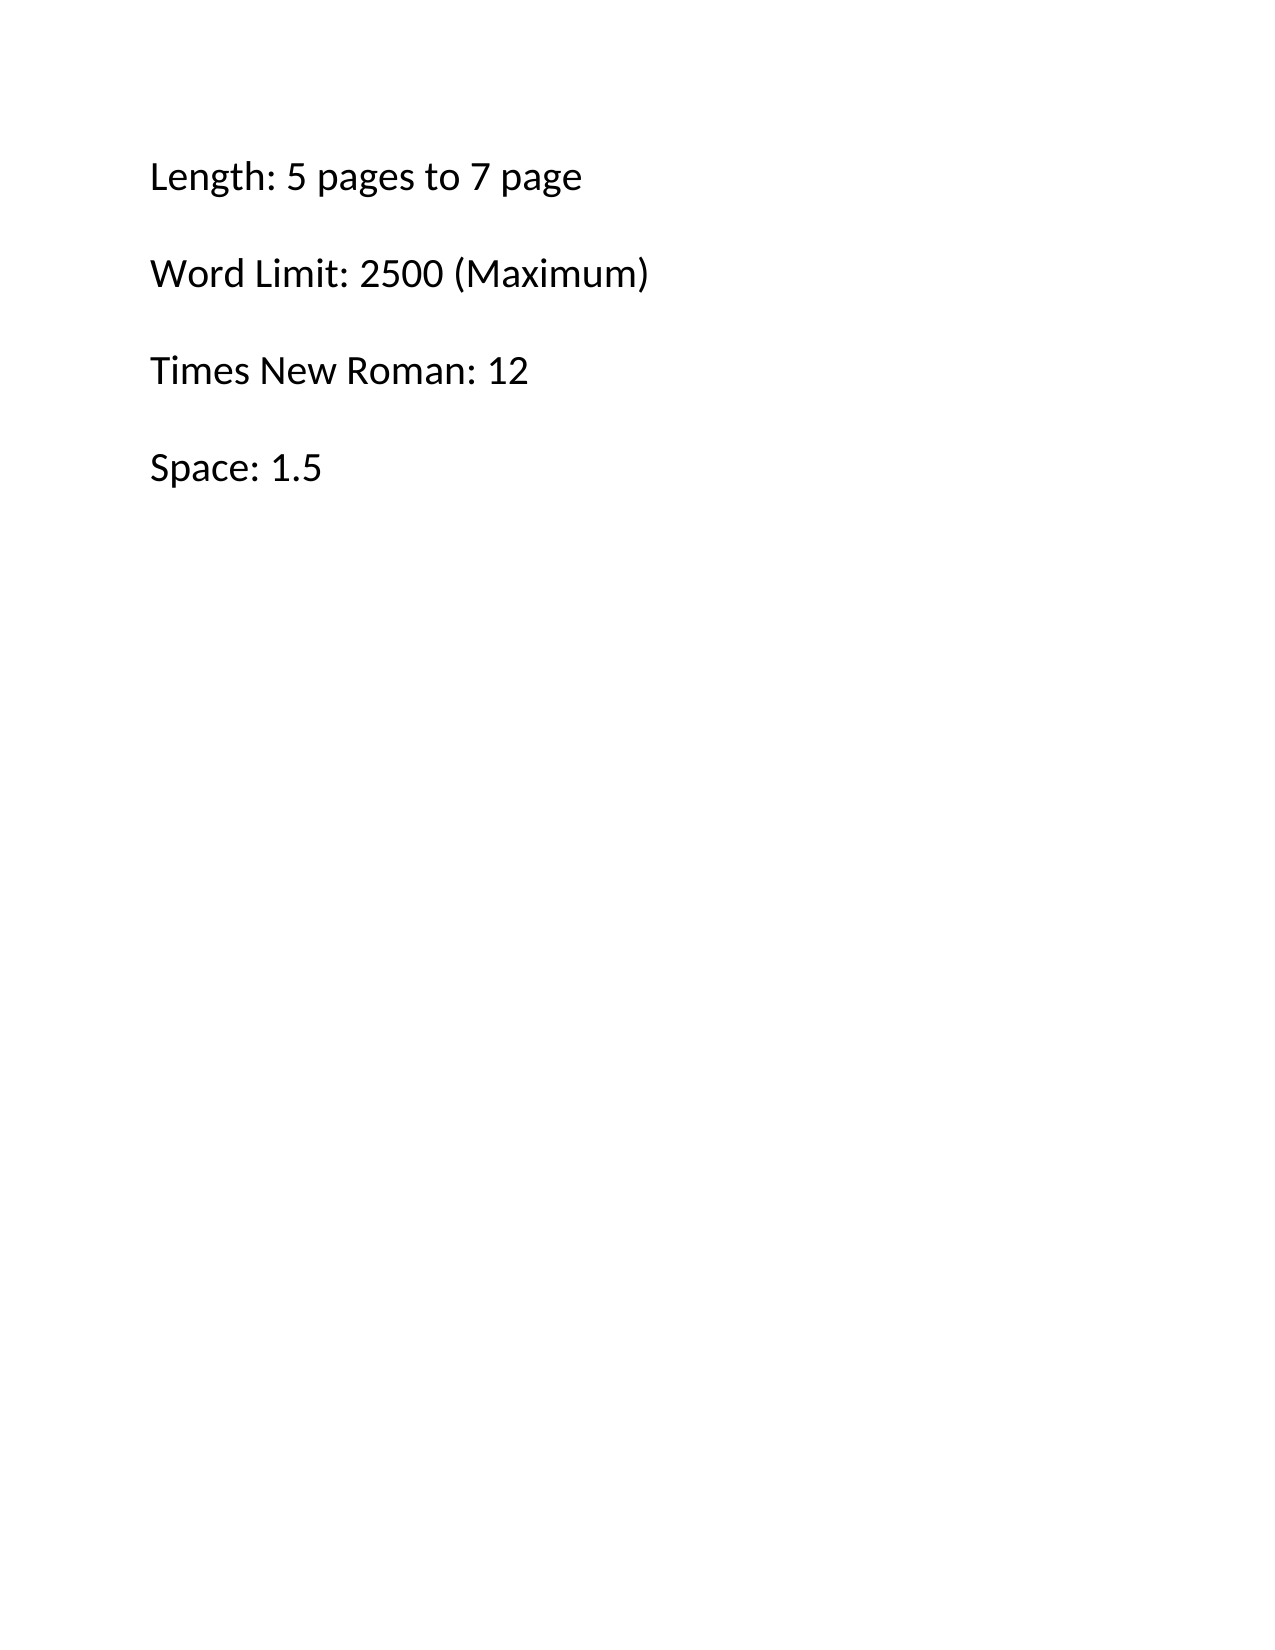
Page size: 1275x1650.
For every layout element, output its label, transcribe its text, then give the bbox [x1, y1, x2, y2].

text Times New Roman: 12 [150, 344, 1125, 395]
text Length: 5 pages to 7 page [150, 150, 1125, 201]
text Space: 1.5 [150, 441, 1125, 492]
text Word Limit: 2500 (Maximum) [150, 247, 1125, 298]
